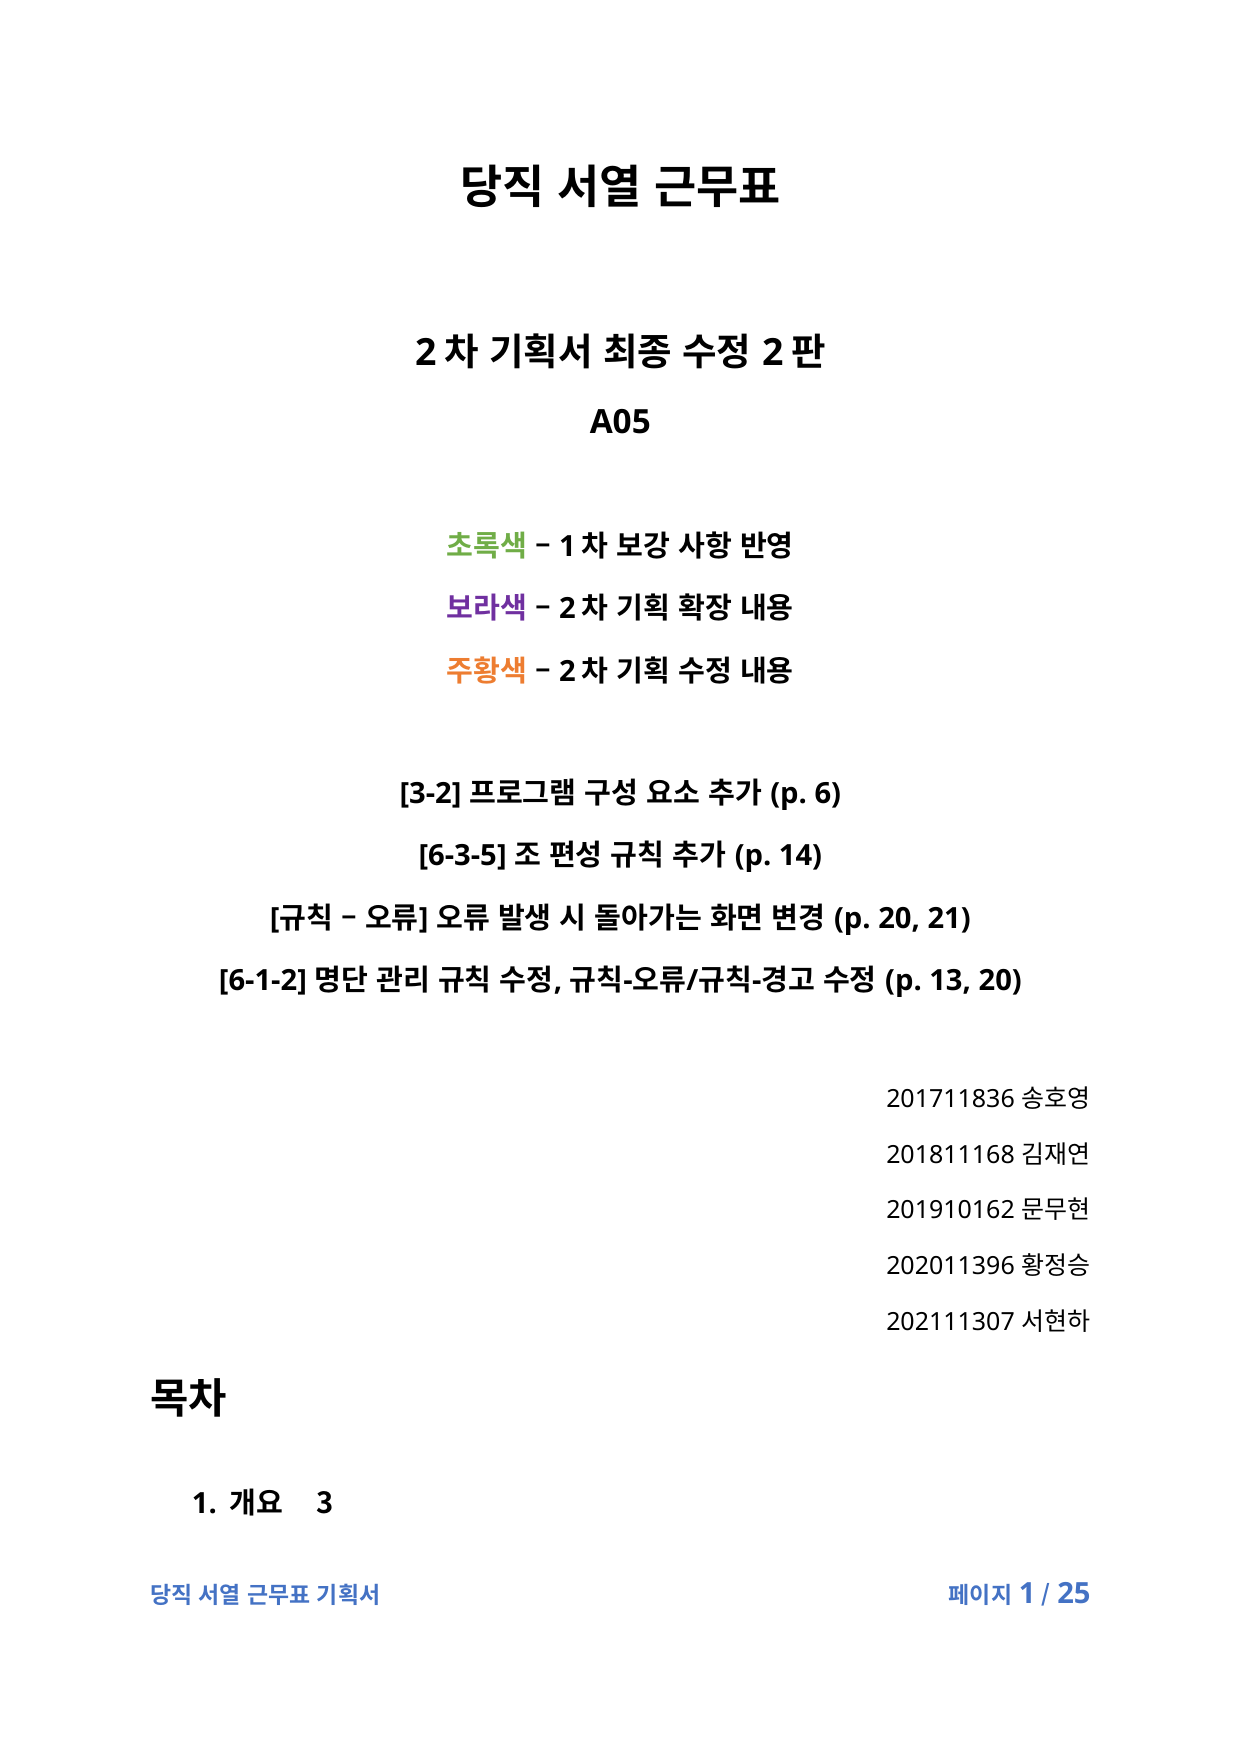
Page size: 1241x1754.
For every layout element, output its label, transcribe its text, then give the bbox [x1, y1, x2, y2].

text 보라색 – 2차 기획 확장 내용 [150, 585, 1090, 627]
text 주황색 – 2차 기획 수정 내용 [150, 647, 1090, 690]
text [6-1-2] 명단 관리 규칙 수정, 규칙-오류/규칙-경고 수정 (p. 13, 20) [150, 957, 1090, 999]
text 당직 서열 근무표 [150, 150, 1090, 216]
text 201811168 김재연 [150, 1134, 1090, 1170]
text [규칙 – 오류] 오류 발생 시 돌아가는 화면 변경 (p. 20, 21) [150, 894, 1090, 937]
text A05 [150, 398, 1090, 443]
text 201910162 문무현 [150, 1190, 1090, 1226]
text 초록색 – 1차 보강 사항 반영 [150, 523, 1090, 565]
text 202111307 서현하 [150, 1301, 1090, 1338]
text [6-3-5] 조 편성 규칙 추가 (p. 14) [150, 832, 1090, 874]
text 202011396 황정승 [150, 1246, 1090, 1282]
text 201711836 송호영 [150, 1078, 1090, 1115]
text [3-2] 프로그램 구성 요소 추가 (p. 6) [150, 769, 1090, 812]
text 2차 기획서 최종 수정 2판 [150, 322, 1090, 377]
